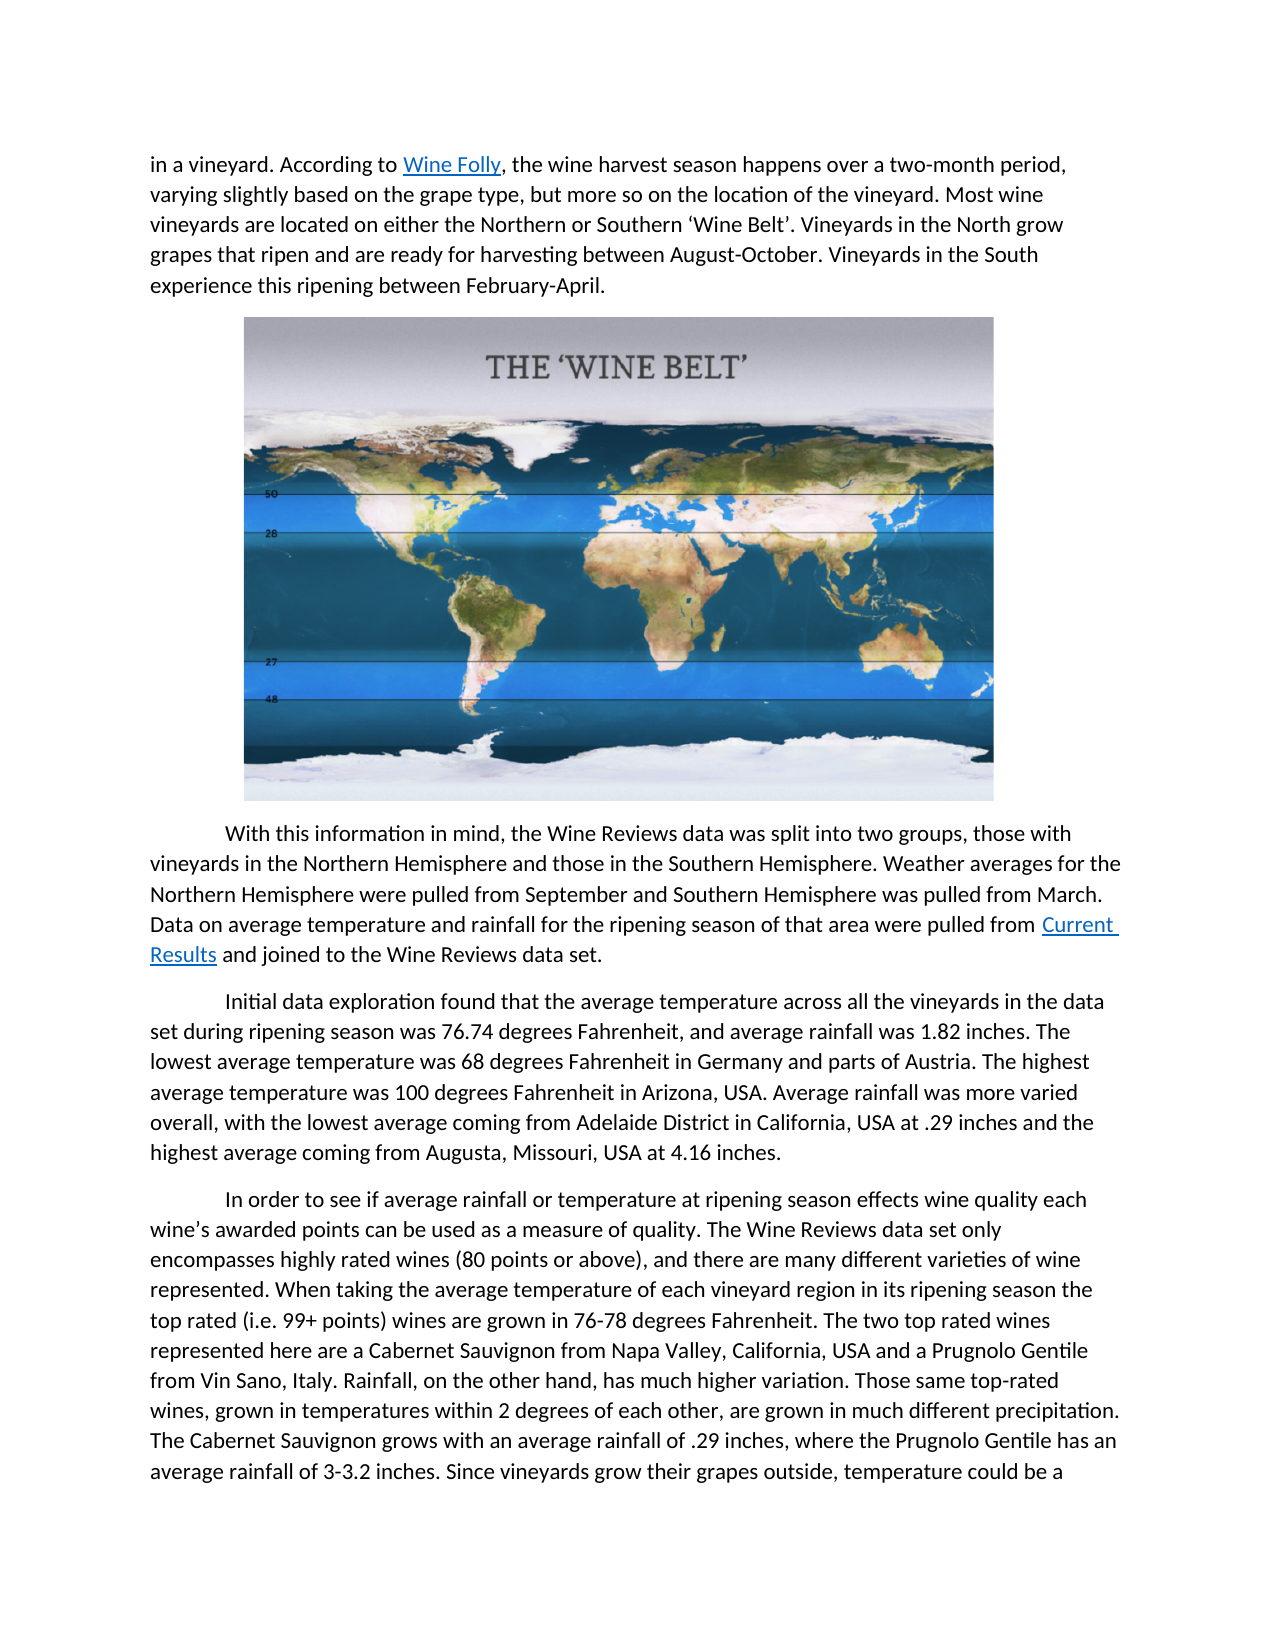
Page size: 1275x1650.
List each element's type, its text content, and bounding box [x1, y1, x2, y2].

text Initial data exploration found that the average temperature across all the vineyards in the data set during ripening season was 76.74 degrees Fahrenheit, and average rainfall was 1.82 inches. The lowest average temperature was 68 degrees Fahrenheit in Germany and parts of Austria. The highest average temperature was 100 degrees Fahrenheit in Arizona, USA. Average rainfall was more varied overall, with the lowest average coming from Adelaide District in California, USA at .29 inches and the highest average coming from Augusta, Missouri, USA at 4.16 inches. [150, 987, 1125, 1166]
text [150, 1185, 1125, 1485]
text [150, 150, 1125, 299]
text With this information in mind, the Wine Reviews data was split into two groups, those with vineyards in the Northern Hemisphere and those in the Southern Hemisphere. Weather averages for the Northern Hemisphere were pulled from September and Southern Hemisphere was pulled from March. Data on average temperature and rainfall for the ripening season of that area were pulled from Current Results and joined to the Wine Reviews data set. [150, 819, 1125, 968]
